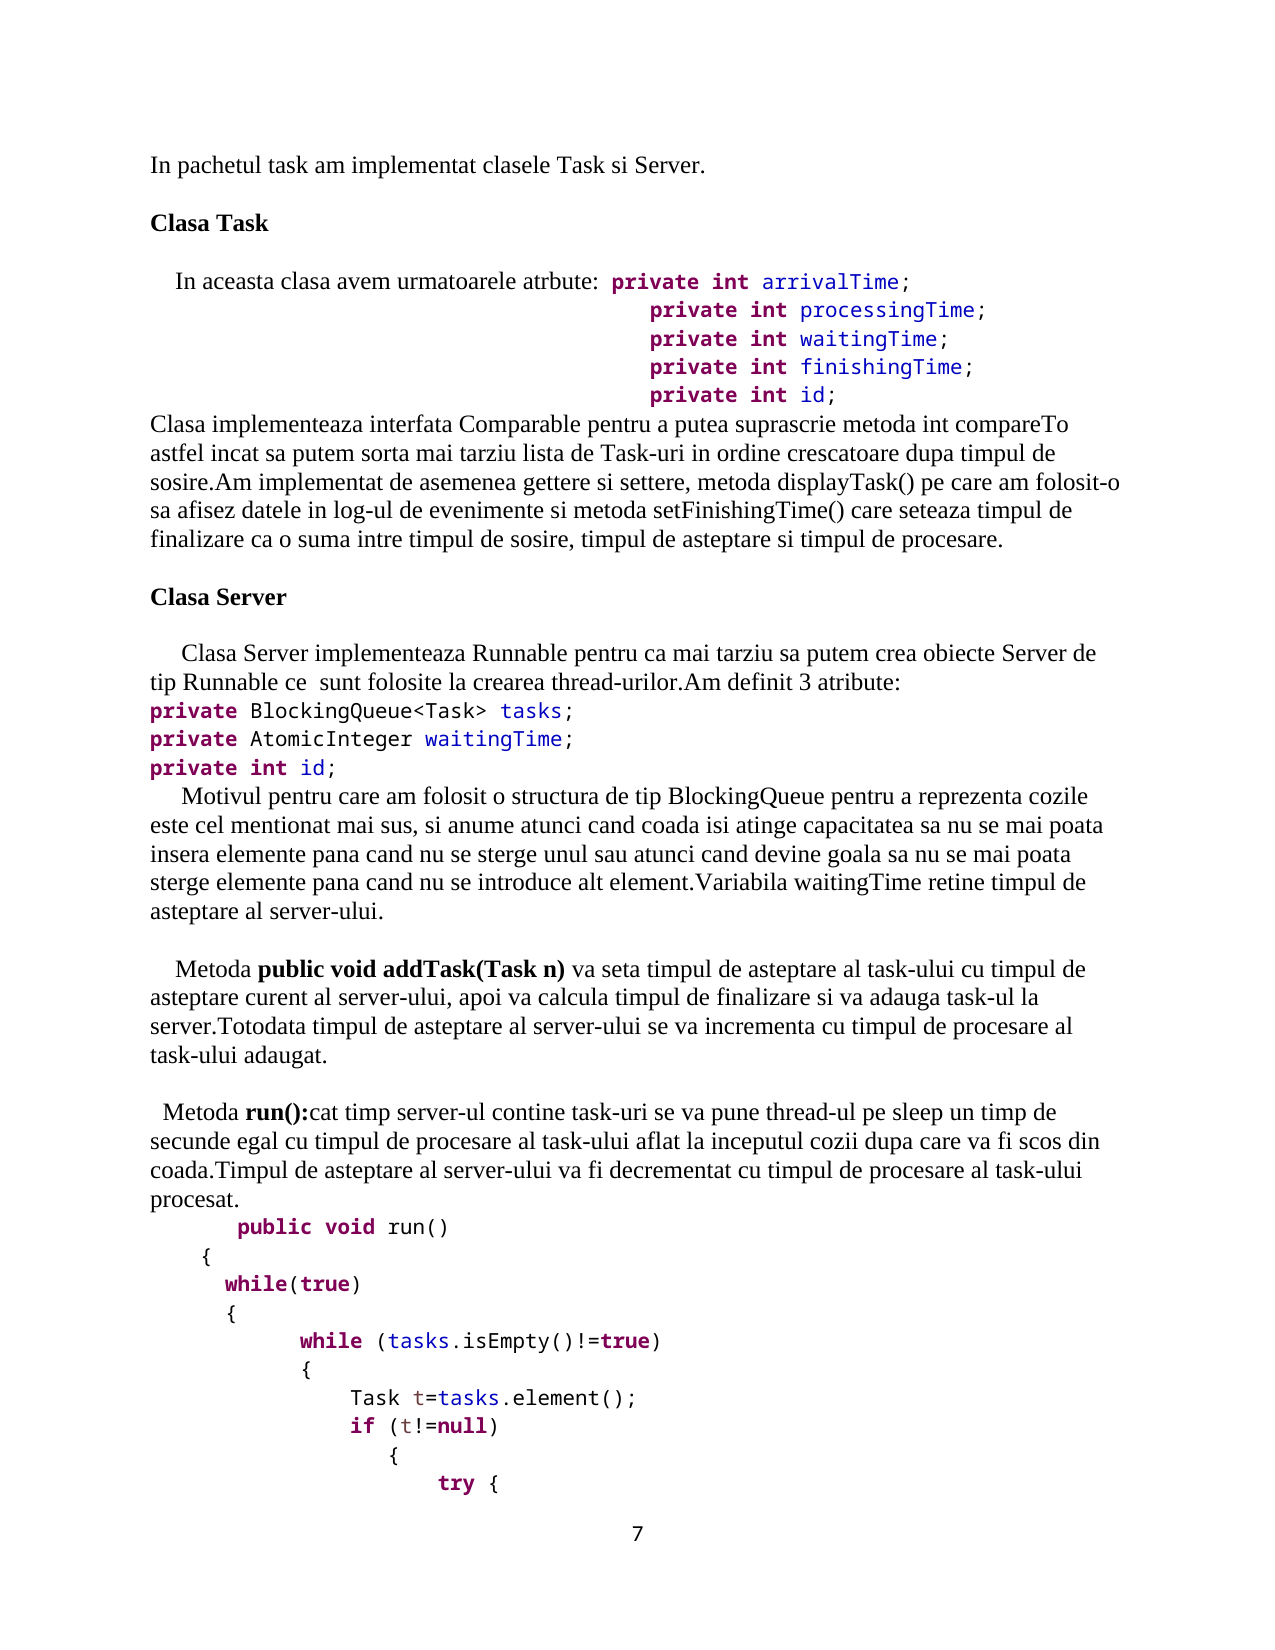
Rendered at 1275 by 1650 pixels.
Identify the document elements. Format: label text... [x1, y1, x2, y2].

text try { [150, 1468, 1125, 1497]
text private int finishingTime; [150, 352, 1125, 381]
text In pachetul task am implementat clasele Task si Server. [150, 150, 1125, 179]
text while(true) [150, 1269, 1125, 1298]
text Metoda public void addTask(Task n) va seta timpul de asteptare al task-ului cu timpul de asteptare curent al server-ului, apoi va calcula timpul de finalizare si va adauga task-ul la server.Totodata timpul de asteptare al server-ului se va incrementa cu timpul de procesare al task-ului adaugat. [150, 954, 1125, 1069]
text { [150, 1298, 1125, 1326]
text Clasa Server [150, 582, 1125, 610]
text { [150, 1440, 1125, 1468]
text Metoda run():cat timp server-ul contine task-uri se va pune thread-ul pe sleep un timp de secunde egal cu timpul de procesare al task-ului aflat la inceputul cozii dupa care va fi scos din coada.Timpul de asteptare al server-ului va fi decrementat cu timpul de procesare al task-ului procesat. [150, 1097, 1125, 1212]
text private int id; [150, 753, 1125, 781]
text private int id; [150, 381, 1125, 409]
text { [150, 1241, 1125, 1269]
text while (tasks.isEmpty()!=true) [150, 1326, 1125, 1354]
text Clasa Server implementeaza Runnable pentru ca mai tarziu sa putem crea obiecte Server de tip Runnable ce sunt folosite la crearea thread-urilor.Am definit 3 atribute: [150, 638, 1125, 696]
text Clasa implementeaza interfata Comparable pentru a putea suprascrie metoda int compareTo astfel incat sa putem sorta mai tarziu lista de Task-uri in ordine crescatoare dupa timpul de sosire.Am implementat de asemenea gettere si settere, metoda displayTask() pe care am folosit-o sa afisez datele in log-ul de evenimente si metoda setFinishingTime() care seteaza timpul de finalizare ca o suma intre timpul de sosire, timpul de asteptare si timpul de procesare. [150, 409, 1125, 553]
text Motivul pentru care am folosit o structura de tip BlockingQueue pentru a reprezenta cozile este cel mentionat mai sus, si anume atunci cand coada isi atinge capacitatea sa nu se mai poata insera elemente pana cand nu se sterge unul sau atunci cand devine goala sa nu se mai poata sterge elemente pana cand nu se introduce alt element.Variabila waitingTime retine timpul de asteptare al server-ului. [150, 781, 1125, 925]
text private int processingTime; [150, 295, 1125, 324]
text private AtomicInteger waitingTime; [150, 724, 1125, 753]
text public void run() [150, 1212, 1125, 1241]
text private int waitingTime; [150, 324, 1125, 352]
text Task t=tasks.element(); [150, 1383, 1125, 1411]
text if (t!=null) [150, 1411, 1125, 1440]
text private BlockingQueue<Task> tasks; [150, 696, 1125, 724]
text Clasa Task [150, 208, 1125, 237]
text { [150, 1354, 1125, 1383]
text In aceasta clasa avem urmatoarele atrbute: private int arrivalTime; [150, 266, 1125, 295]
